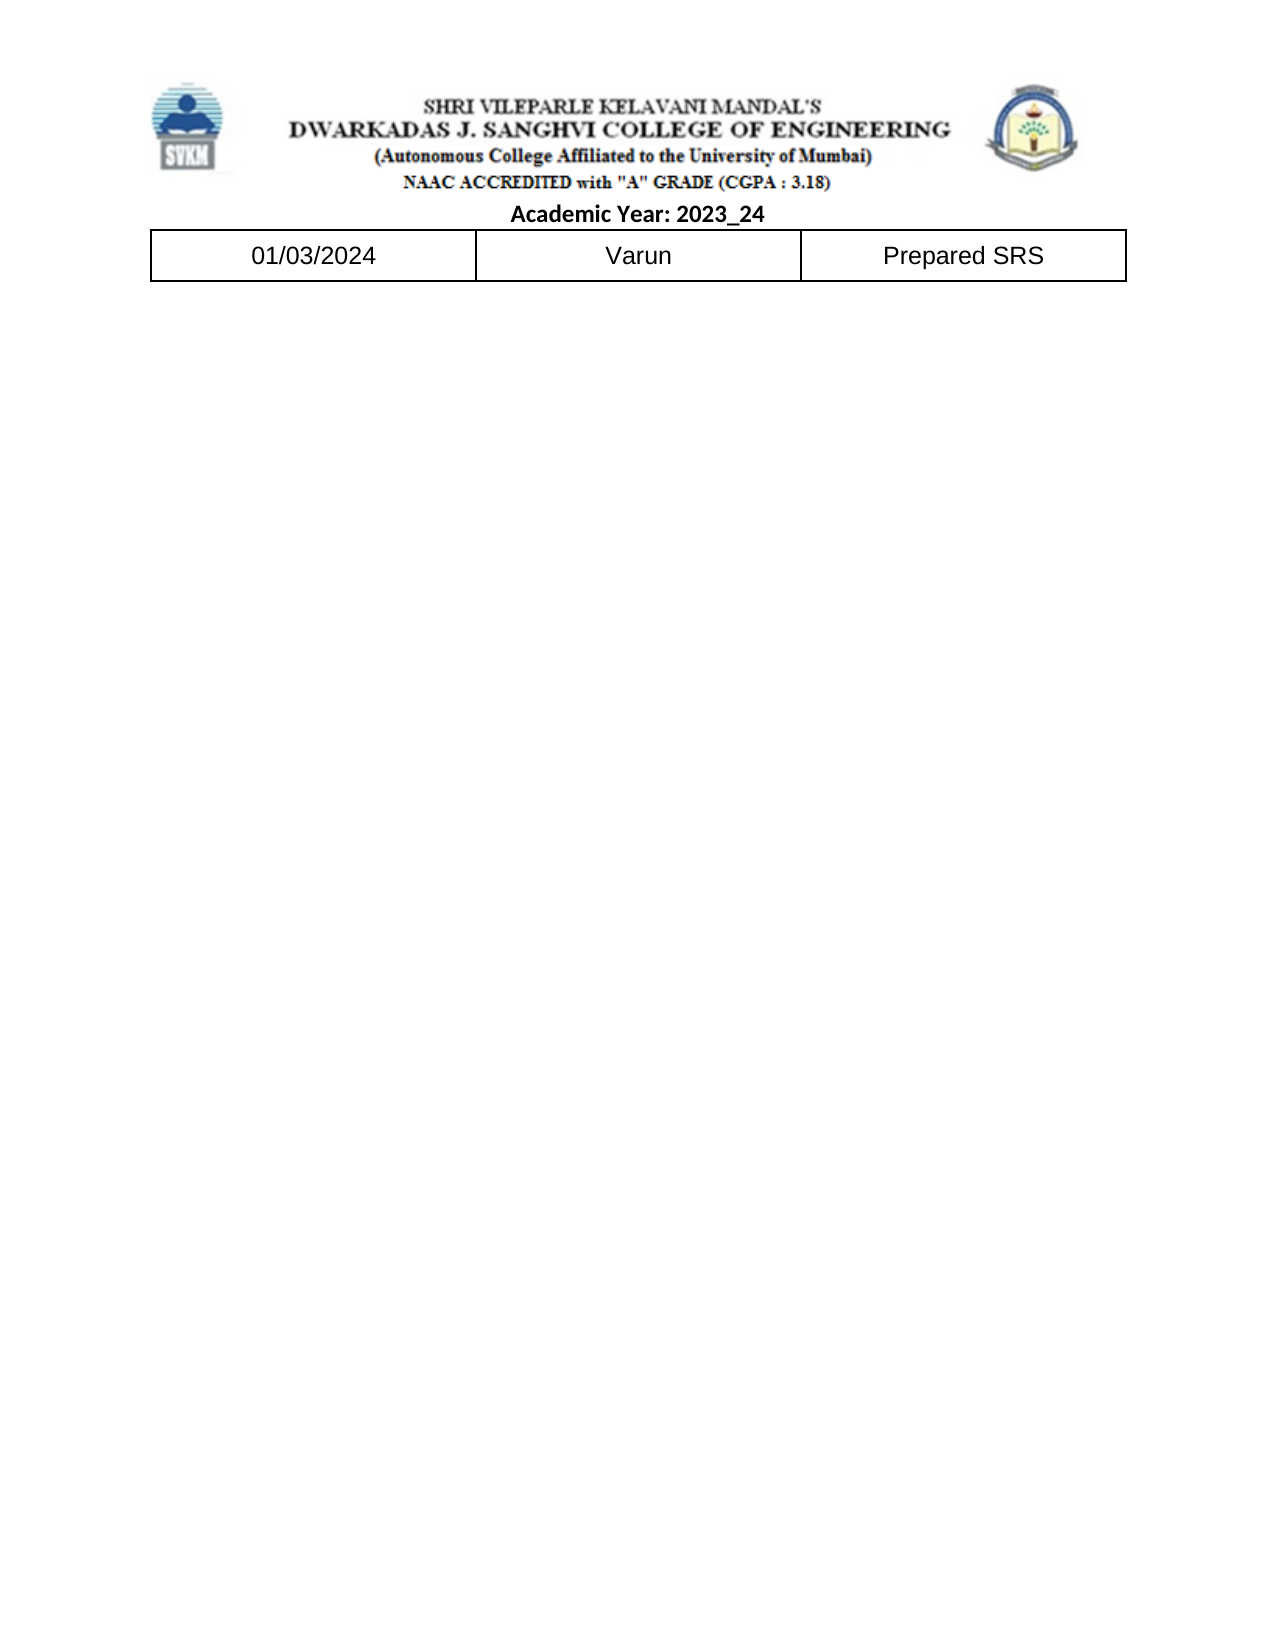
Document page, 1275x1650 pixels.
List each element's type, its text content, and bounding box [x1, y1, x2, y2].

table_cell 01/03/2024 [152, 231, 475, 280]
table_cell Prepared SRS [802, 231, 1125, 280]
picture [150, 75, 1091, 198]
table_cell Varun [477, 231, 800, 280]
